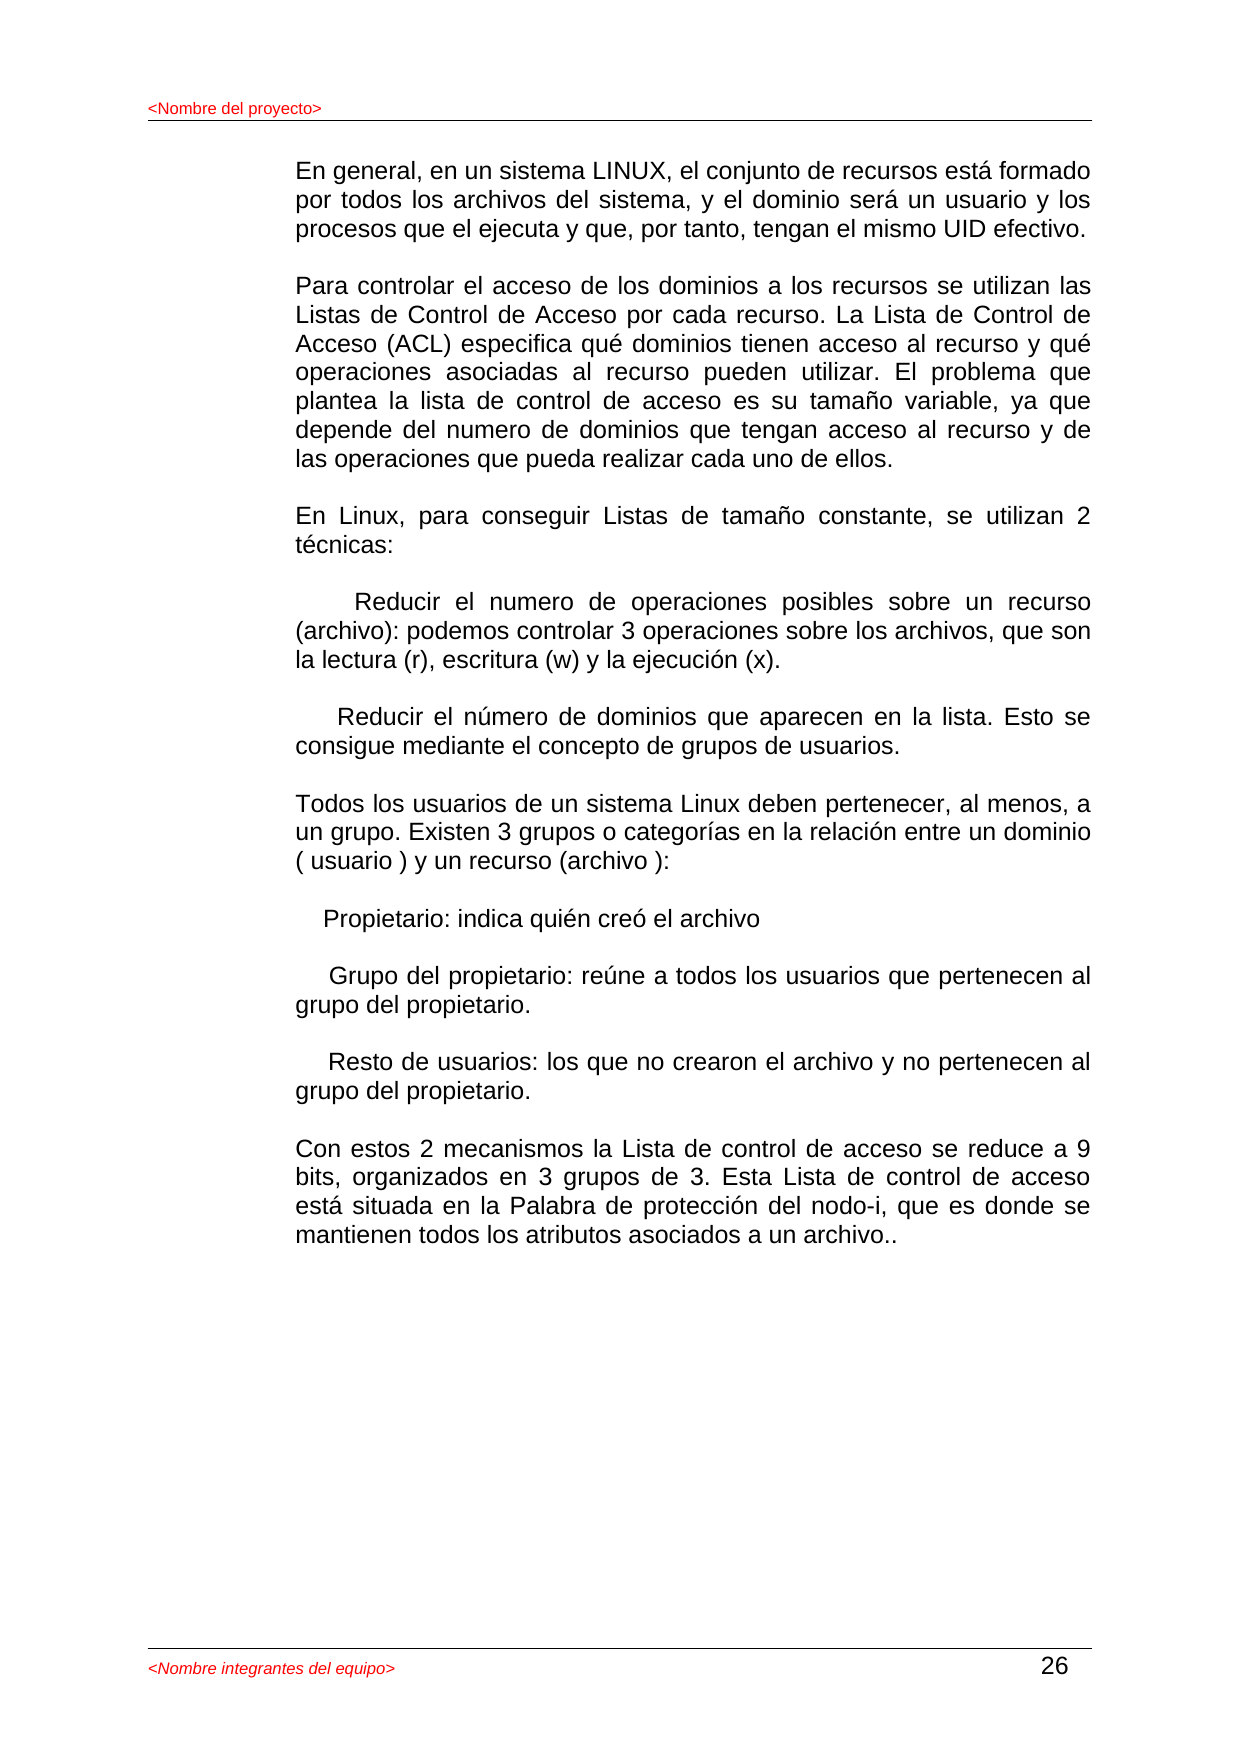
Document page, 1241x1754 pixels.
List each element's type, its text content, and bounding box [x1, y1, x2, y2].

text Grupo del propietario: reúne a todos los usuarios que pertenecen al grupo del propietario. [295, 961, 1092, 1019]
text En Linux, para conseguir Listas de tamaño constante, se utilizan 2 técnicas: [295, 501, 1092, 559]
text Reducir el número de dominios que aparecen en la lista. Esto se consigue mediante el concepto de grupos de usuarios. [295, 702, 1092, 760]
text Para controlar el acceso de los dominios a los recursos se utilizan las Listas de Control de Acceso por cada recurso. La Lista de Control de Acceso (ACL) especifica qué dominios tienen acceso al recurso y qué operaciones asociadas al recurso pueden utilizar. El problema que plantea la lista de control de acceso es su tamaño variable, ya que depende del numero de dominios que tengan acceso al recurso y de las operaciones que pueda realizar cada uno de ellos. [295, 271, 1092, 472]
text Todos los usuarios de un sistema Linux deben pertenecer, al menos, a un grupo. Existen 3 grupos o categorías en la relación entre un dominio ( usuario ) y un recurso (archivo ): [295, 789, 1092, 875]
text En general, en un sistema LINUX, el conjunto de recursos está formado por todos los archivos del sistema, y el dominio será un usuario y los procesos que el ejecuta y que, por tanto, tengan el mismo UID efectivo. [295, 156, 1092, 242]
text Reducir el numero de operaciones posibles sobre un recurso (archivo): podemos controlar 3 operaciones sobre los archivos, que son la lectura (r), escritura (w) y la ejecución (x). [295, 587, 1092, 674]
text Resto de usuarios: los que no crearon el archivo y no pertenecen al grupo del propietario. [295, 1047, 1092, 1105]
text Propietario: indica quién creó el archivo [295, 904, 1092, 932]
text Con estos 2 mecanismos la Lista de control de acceso se reduce a 9 bits, organizados en 3 grupos de 3. Esta Lista de control de acceso está situada en la Palabra de protección del nodo-i, que es donde se mantienen todos los atributos asociados a un archivo.. [295, 1134, 1092, 1249]
